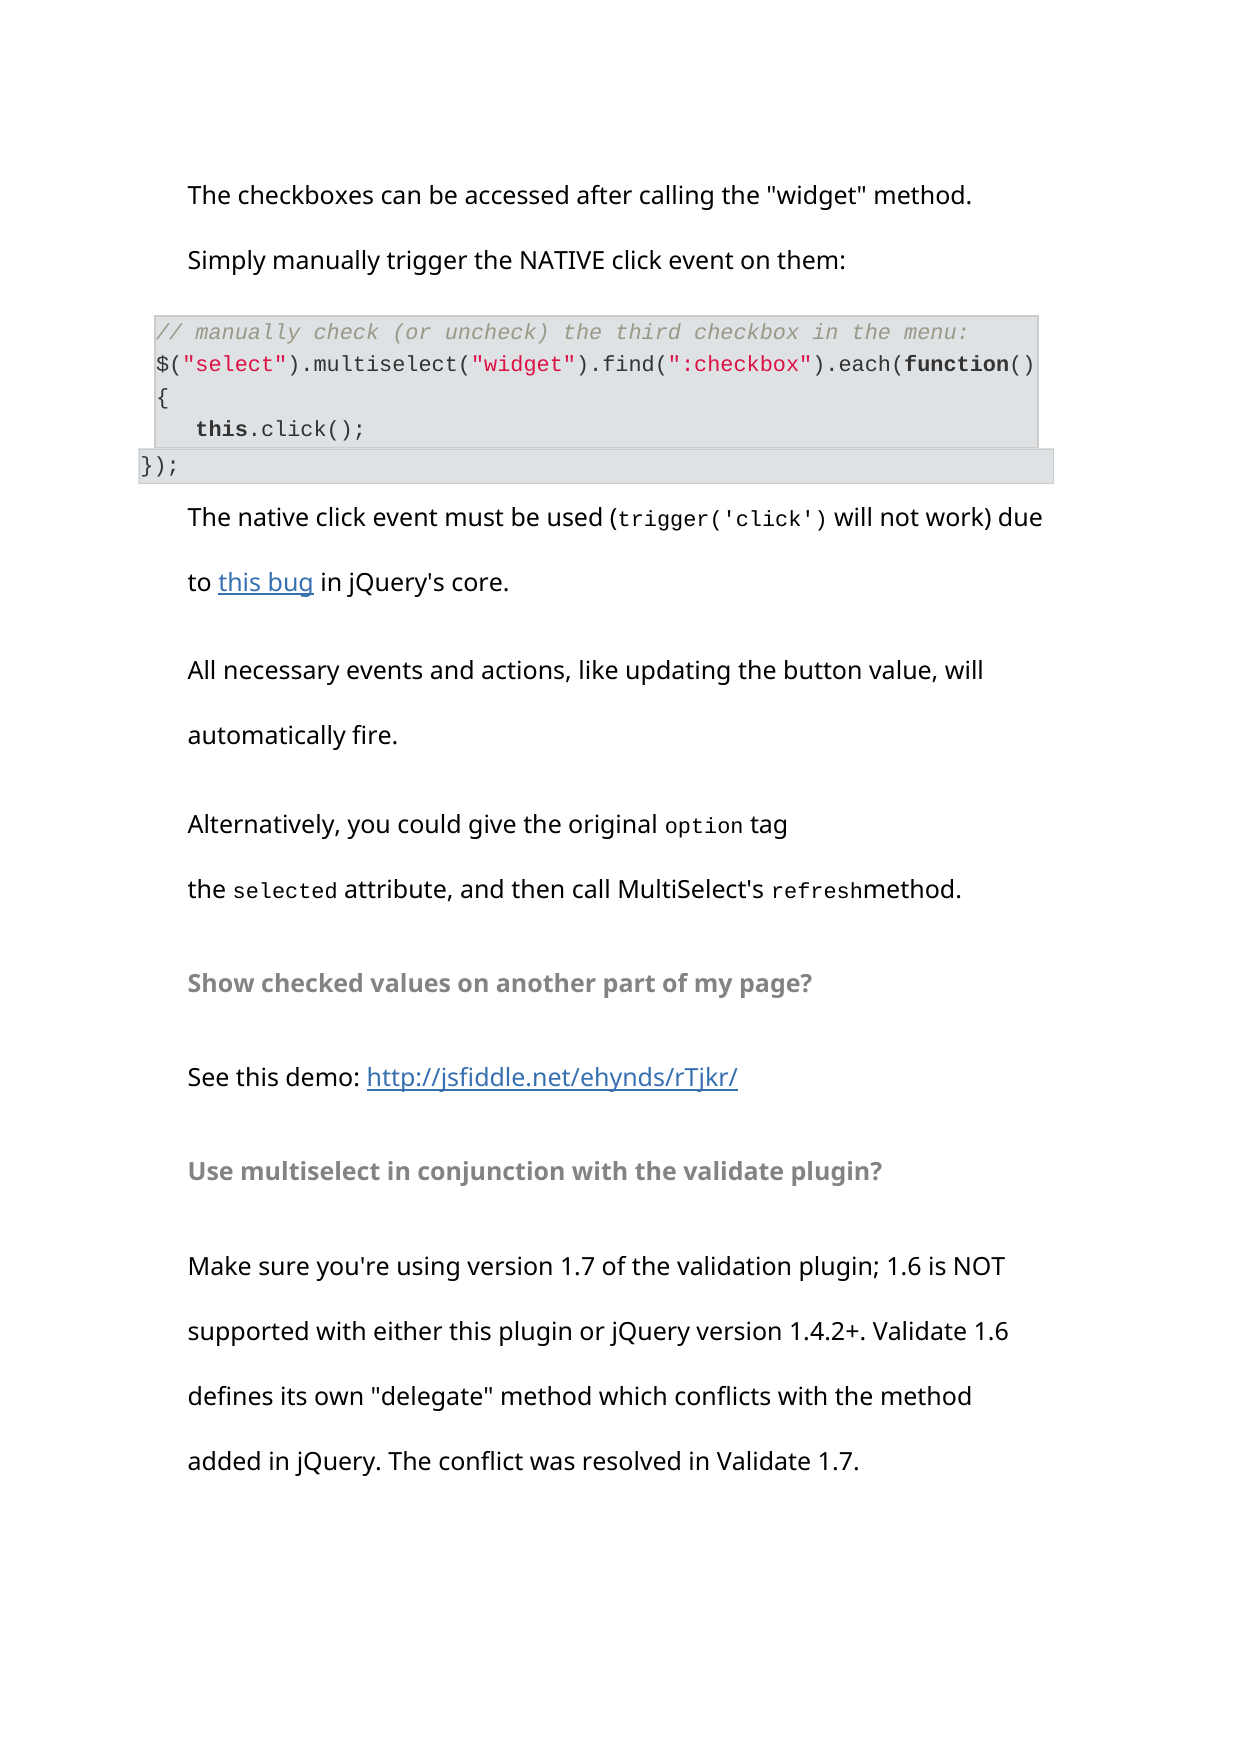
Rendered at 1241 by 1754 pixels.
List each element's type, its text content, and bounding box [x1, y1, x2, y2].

text Use multiselect in conjunction with the validate plugin? [187, 1138, 1053, 1203]
text All necessary events and actions, like updating the button value, will automatically fire. [187, 638, 1053, 768]
text Alternatively, you could give the original option tag the selected attribute, and then call MultiSelect's refreshmethod. [187, 791, 1053, 921]
text $("select").multiselect("widget").find(":checkbox").each(function(){ [156, 348, 1037, 413]
text The checkboxes can be accessed after calling the "widget" method. Simply manually trigger the NATIVE click event on them: [187, 162, 1053, 292]
text }); [140, 450, 1053, 483]
text this.click(); [156, 413, 1037, 447]
text See this demo: http://jsfiddle.net/ehynds/rTjkr/ [187, 1044, 1053, 1109]
text Show checked values on another part of my page? [187, 950, 1053, 1015]
text The native click event must be used (trigger('click') will not work) due to this bug in jQuery's core. [187, 484, 1053, 614]
text // manually check (or uncheck) the third checkbox in the menu: [156, 317, 1037, 348]
text Make sure you're using version 1.7 of the validation plugin; 1.6 is NOT supported with either this plugin or jQuery version 1.4.2+. Validate 1.6 defines its own "delegate" method which conflicts with the method added in jQuery. The conflict was resolved in Validate 1.7. [187, 1233, 1053, 1493]
